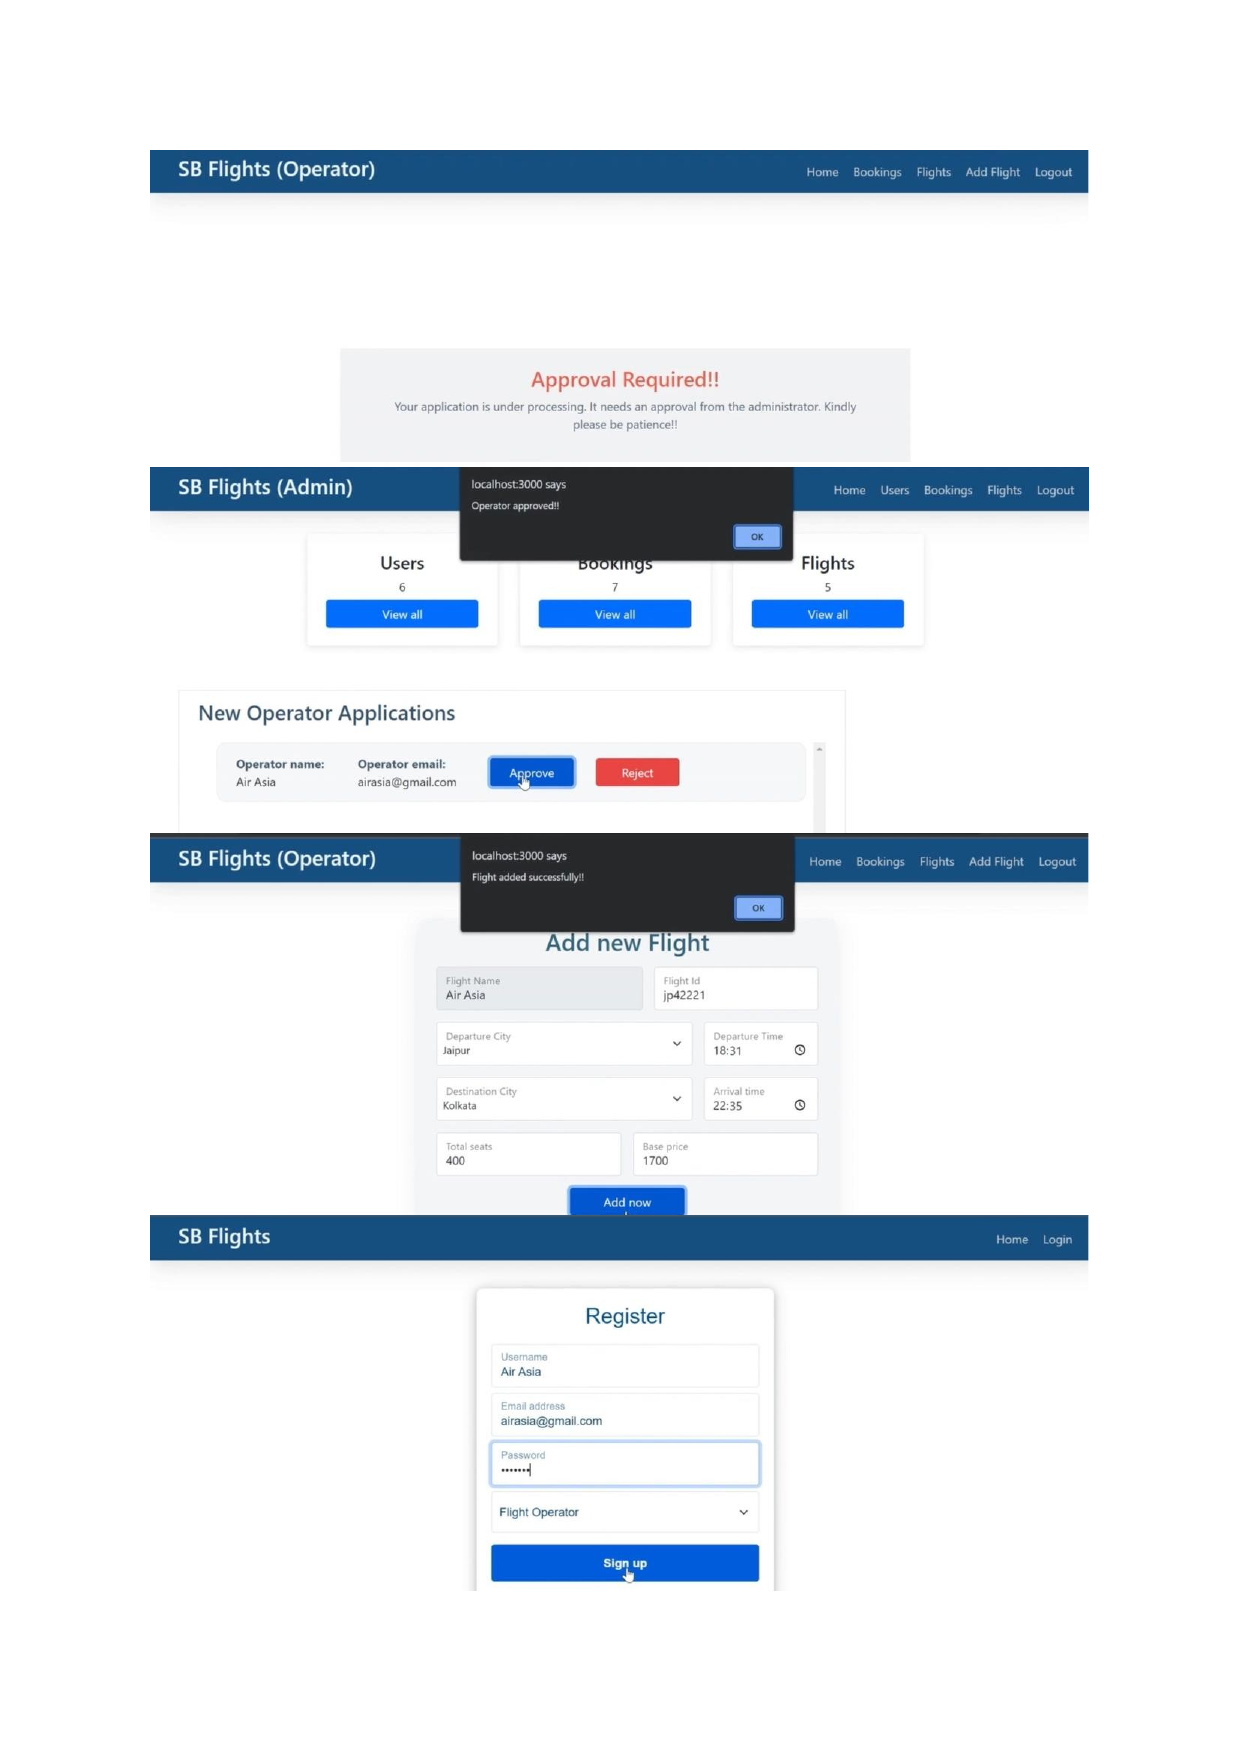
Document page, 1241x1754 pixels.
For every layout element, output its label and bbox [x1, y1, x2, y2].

picture [150, 150, 1089, 1591]
